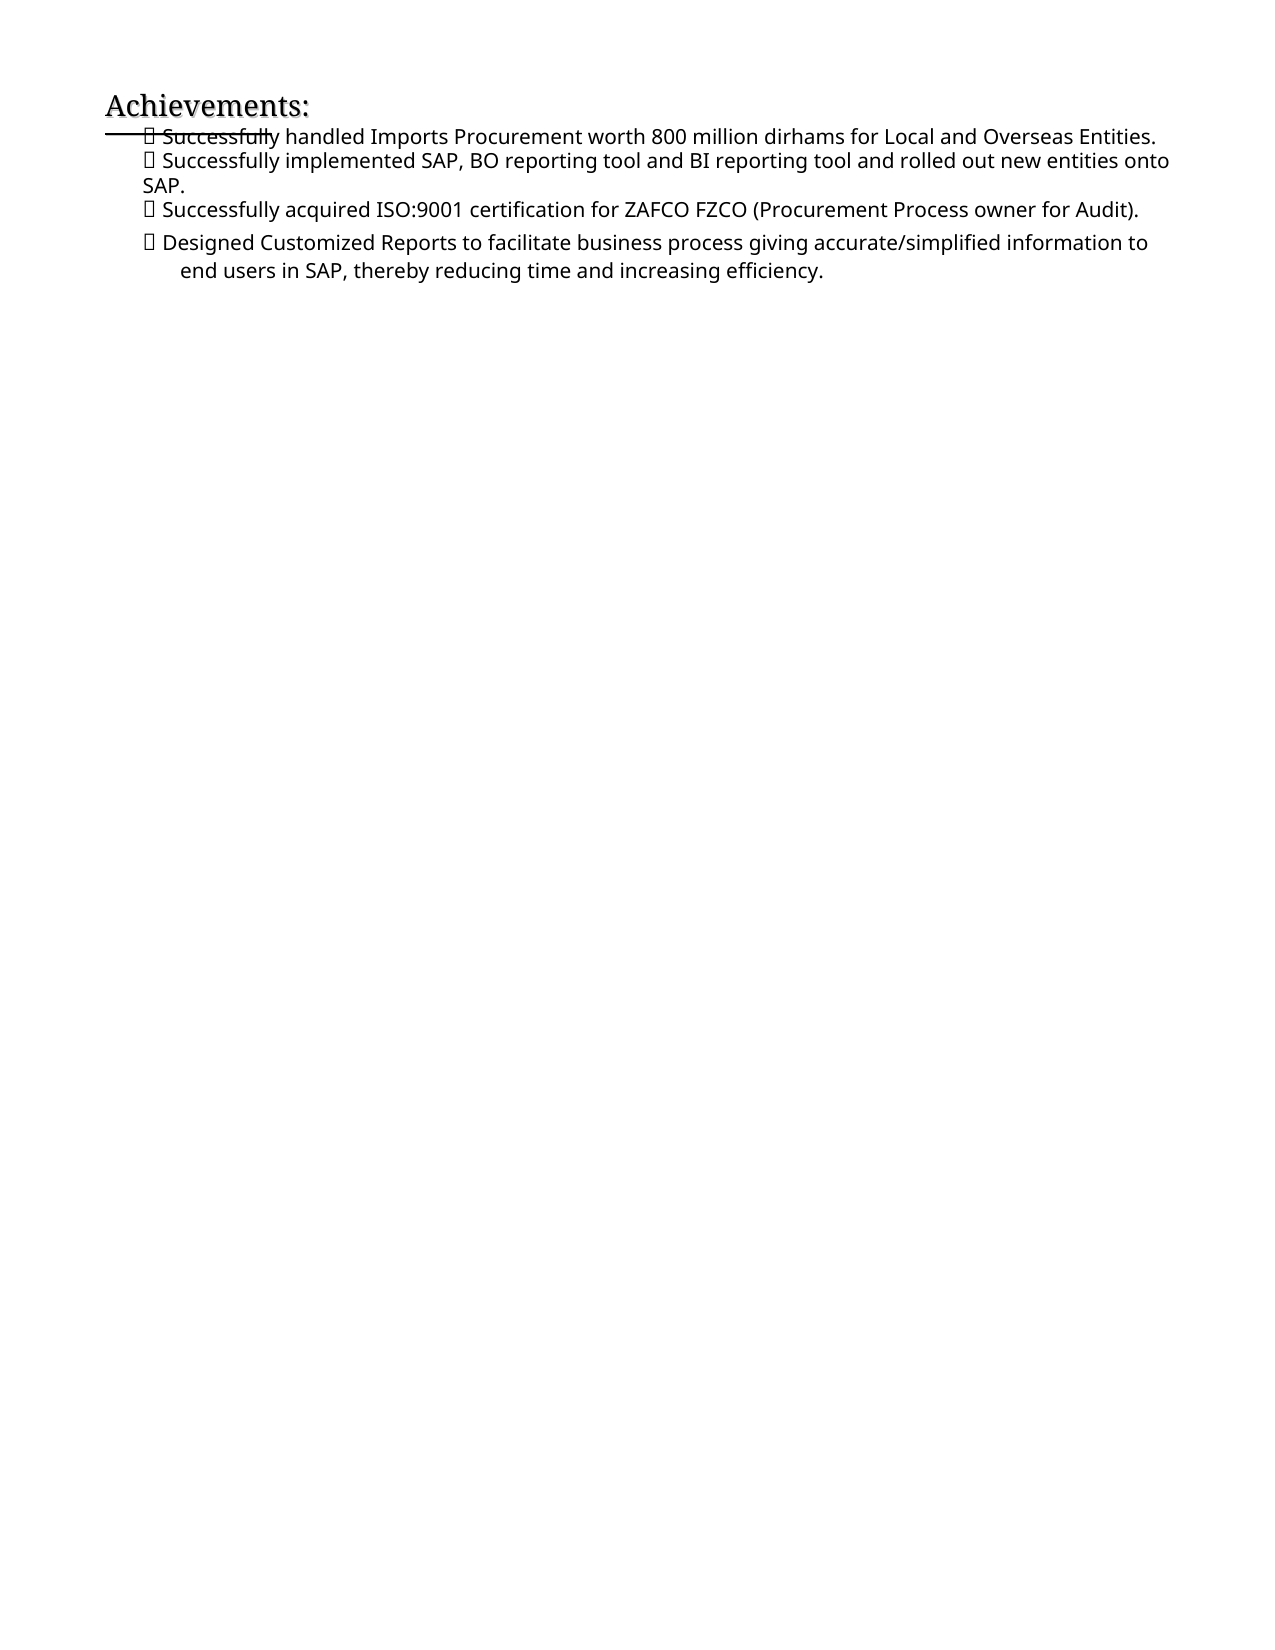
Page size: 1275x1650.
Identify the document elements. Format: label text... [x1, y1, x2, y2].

text  Designed Customized Reports to facilitate business process giving accurate/simplified information to end users in SAP, thereby reducing time and increasing efficiency. [142, 226, 1177, 284]
text  Successfully implemented SAP, BO reporting tool and BI reporting tool and rolled out new entities onto SAP. [142, 149, 1214, 198]
subtitle Achievements: [105, 85, 1214, 125]
text  Successfully handled Imports Procurement worth 800 million dirhams for Local and Overseas Entities. [142, 125, 1214, 149]
text  Successfully acquired ISO:9001 certification for ZAFCO FZCO (Procurement Process owner for Audit). [142, 198, 1214, 222]
